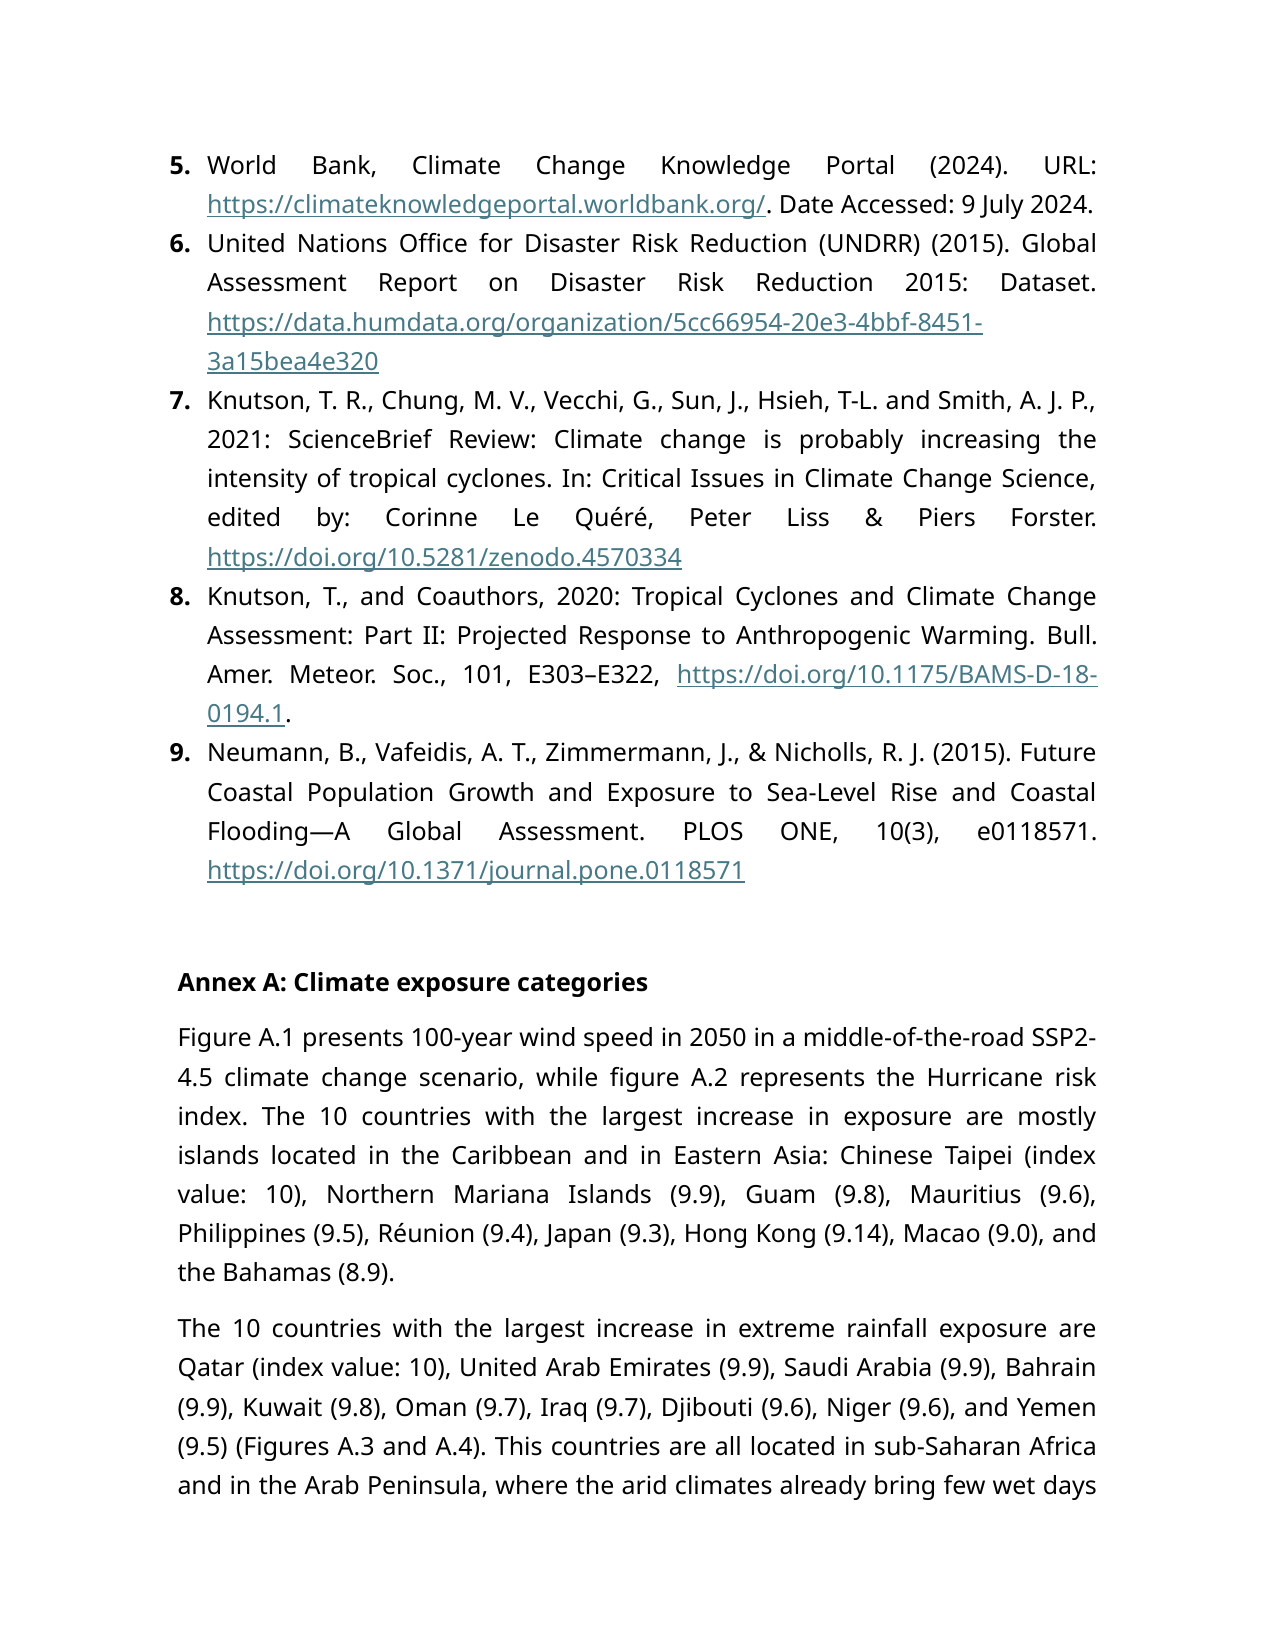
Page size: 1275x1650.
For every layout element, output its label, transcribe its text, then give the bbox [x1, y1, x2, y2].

list United Nations Office for Disaster Risk Reduction (UNDRR) (2015). Global Assessment Report on Disaster Risk Reduction 2015: Dataset. https://data.humdata.org/organization/5cc66954-20e3-4bbf-8451-3a15bea4e320 [169, 226, 1098, 377]
text Figure A.1 presents 100-year wind speed in 2050 in a middle-of-the-road SSP2-4.5 climate change scenario, while figure A.2 represents the Hurricane risk index. The 10 countries with the largest increase in exposure are mostly islands located in the Caribbean and in Eastern Asia: Chinese Taipei (index value: 10), Northern Mariana Islands (9.9), Guam (9.8), Mauritius (9.6), Philippines (9.5), Réunion (9.4), Japan (9.3), Hong Kong (9.14), Macao (9.0), and the Bahamas (8.9). [177, 1020, 1098, 1289]
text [177, 1311, 1098, 1502]
list World Bank, Climate Change Knowledge Portal (2024). URL: https://climateknowledgeportal.worldbank.org/. Date Accessed: 9 July 2024. [169, 148, 1098, 221]
text Annex A: Climate exposure categories [177, 964, 1098, 998]
list Knutson, T., and Coauthors, 2020: Tropical Cyclones and Climate Change Assessment: Part II: Projected Response to Anthropogenic Warming. Bull. Amer. Meteor. Soc., 101, E303–E322, https://doi.org/10.1175/BAMS-D-18-0194.1. [169, 578, 1098, 730]
list Knutson, T. R., Chung, M. V., Vecchi, G., Sun, J., Hsieh, T-L. and Smith, A. J. P., 2021: ScienceBrief Review: Climate change is probably increasing the intensity of tropical cyclones. In: Critical Issues in Climate Change Science, edited by: Corinne Le Quéré, Peter Liss & Piers Forster. https://doi.org/10.5281/zenodo.4570334 [169, 383, 1098, 573]
list Neumann, B., Vafeidis, A. T., Zimmermann, J., & Nicholls, R. J. (2015). Future Coastal Population Growth and Exposure to Sea-Level Rise and Coastal Flooding—A Global Assessment. PLOS ONE, 10(3), e0118571. https://doi.org/10.1371/journal.pone.0118571 [169, 735, 1098, 887]
